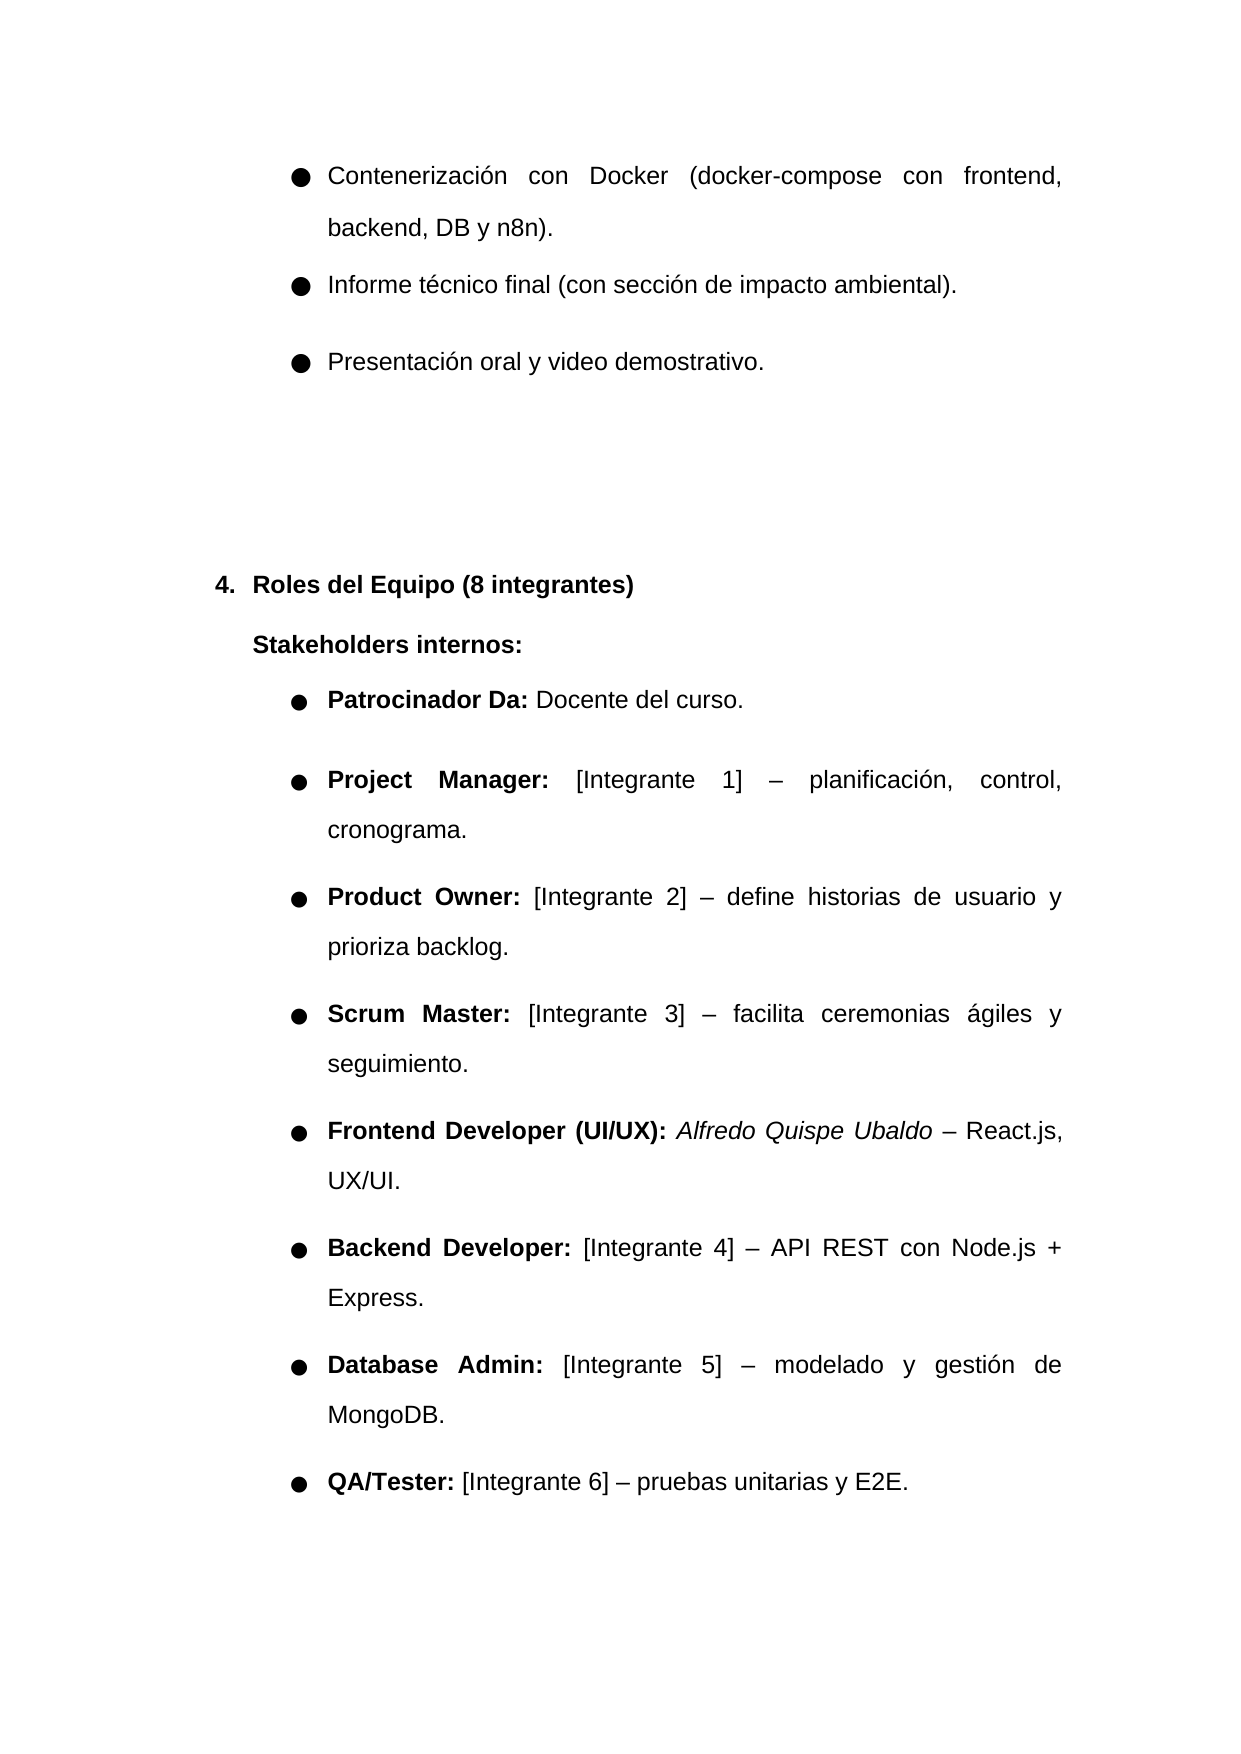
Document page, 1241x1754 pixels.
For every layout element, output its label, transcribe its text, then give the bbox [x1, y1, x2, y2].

list Project Manager: [Integrante 1] – planificación, control, cronograma. [290, 758, 1063, 844]
list Roles del Equipo (8 integrantes) [215, 570, 1063, 599]
text Stakeholders internos: [252, 630, 1063, 658]
list Frontend Developer (UI/UX): Alfredo Quispe Ubaldo – React.js, UX/UI. [290, 1109, 1063, 1194]
list Contenerización con Docker (docker-compose con frontend, backend, DB y n8n). [290, 148, 1063, 242]
list Scrum Master: [Integrante 3] – facilita ceremonias ágiles y seguimiento. [290, 992, 1063, 1078]
list Product Owner: [Integrante 2] – define historias de usuario y prioriza backlog. [290, 875, 1063, 961]
list Backend Developer: [Integrante 4] – API REST con Node.js + Express. [290, 1226, 1063, 1311]
list Patrocinador Da: Docente del curso. [290, 677, 1063, 720]
list QA/Tester: [Integrante 6] – pruebas unitarias y E2E. [290, 1459, 1063, 1502]
list Informe técnico final (con sección de impacto ambiental). [290, 256, 1063, 308]
list Database Admin: [Integrante 5] – modelado y gestión de MongoDB. [290, 1342, 1063, 1428]
list Presentación oral y video demostrativo. [290, 333, 1063, 384]
